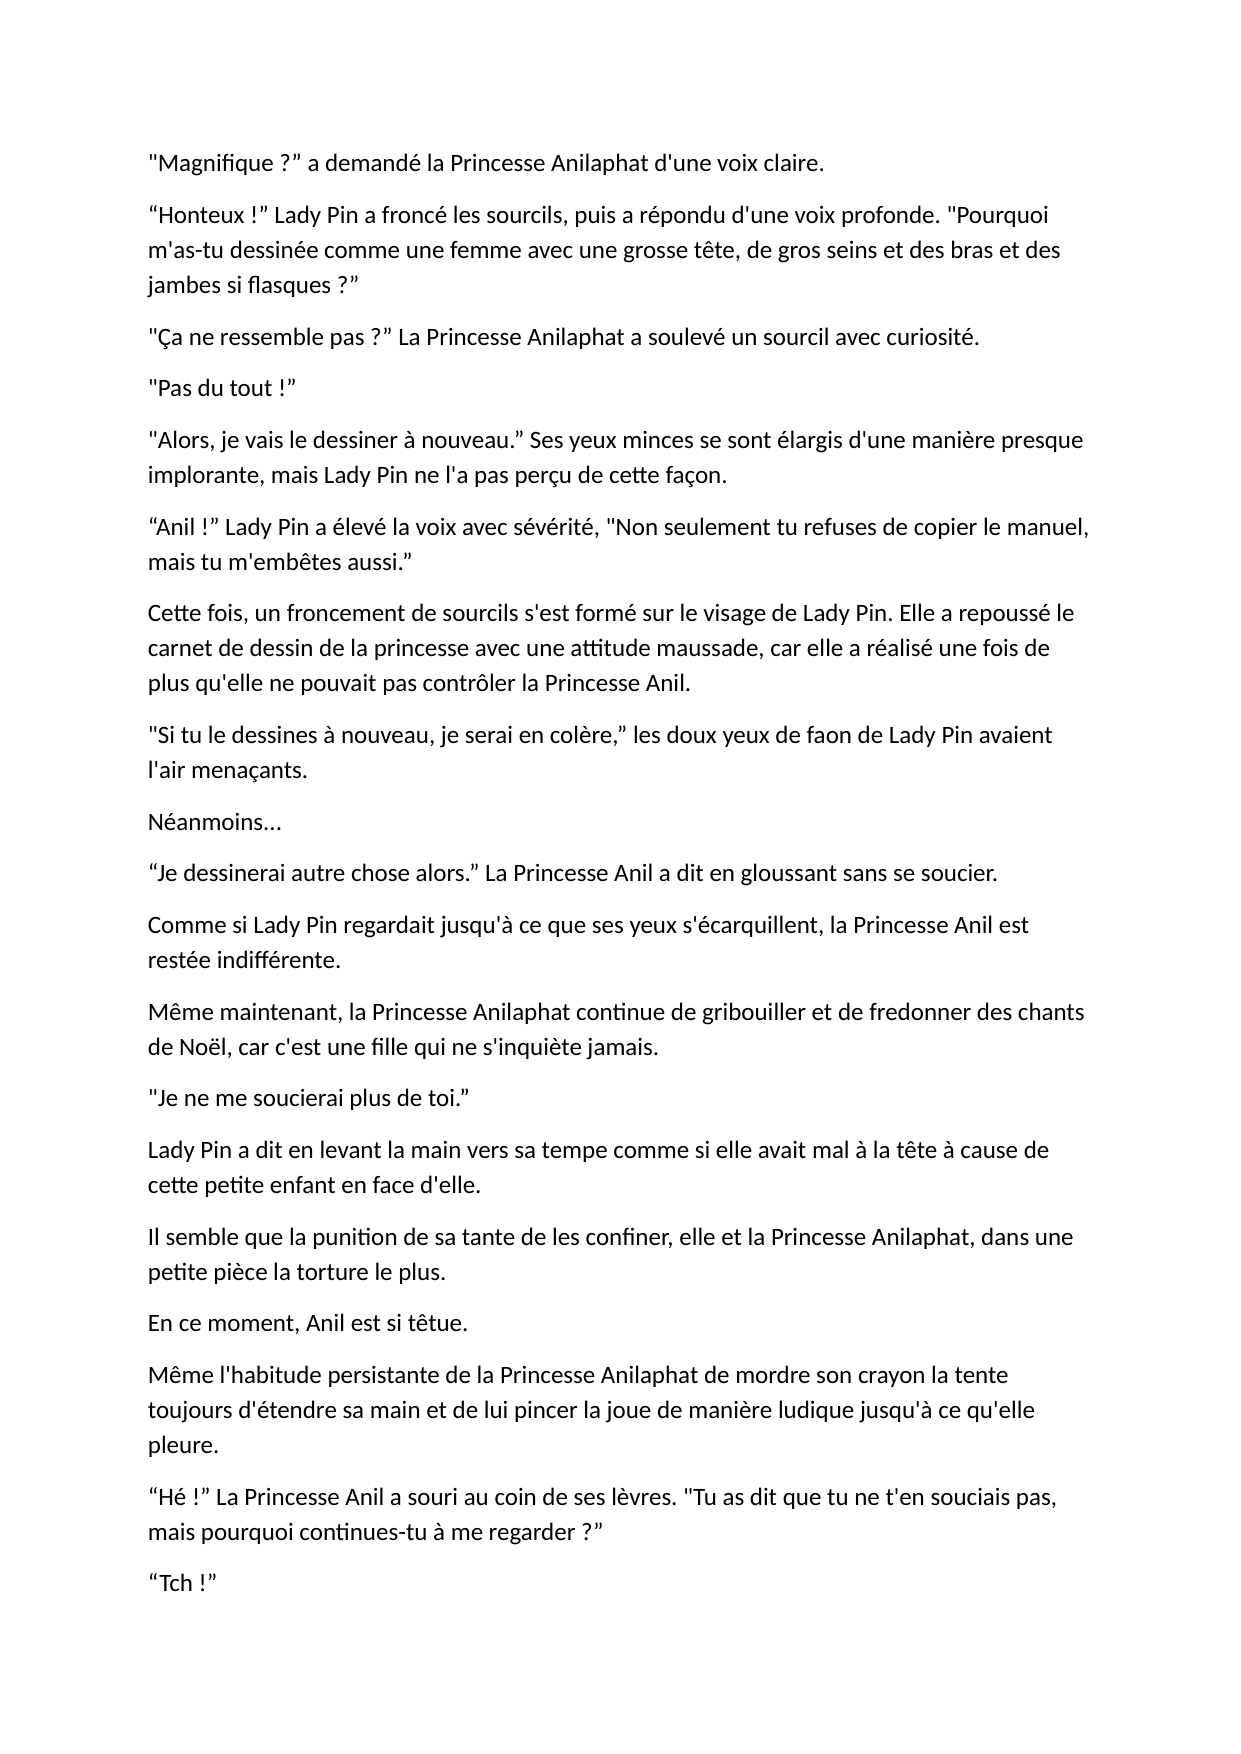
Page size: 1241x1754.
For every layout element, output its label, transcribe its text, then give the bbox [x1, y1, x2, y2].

text Même maintenant, la Princesse Anilaphat continue de gribouiller et de fredonner des chants de Noël, car c'est une fille qui ne s'inquiète jamais. [148, 996, 1093, 1061]
text “Hé !” La Princesse Anil a souri au coin de ses lèvres. "Tu as dit que tu ne t'en souciais pas, mais pourquoi continues-tu à me regarder ?” [148, 1481, 1093, 1546]
text Cette fois, un froncement de sourcils s'est formé sur le visage de Lady Pin. Elle a repoussé le carnet de dessin de la princesse avec une attitude maussade, car elle a réalisé une fois de plus qu'elle ne pouvait pas contrôler la Princesse Anil. [148, 598, 1093, 698]
text Même l'habitude persistante de la Princesse Anilaphat de mordre son crayon la tente toujours d'étendre sa main et de lui pincer la joue de manière ludique jusqu'à ce qu'elle pleure. [148, 1359, 1093, 1460]
text Néanmoins... [148, 806, 1093, 836]
text "Alors, je vais le dessiner à nouveau.” Ses yeux minces se sont élargis d'une manière presque implorante, mais Lady Pin ne l'a pas perçu de cette façon. [148, 424, 1093, 490]
text En ce moment, Anil est si têtue. [148, 1308, 1093, 1338]
text "Pas du tout !” [148, 373, 1093, 403]
text "Si tu le dessines à nouveau, je serai en colère,” les doux yeux de faon de Lady Pin avaient l'air menaçants. [148, 719, 1093, 785]
text Comme si Lady Pin regardait jusqu'à ce que ses yeux s'écarquillent, la Princesse Anil est restée indifférente. [148, 909, 1093, 975]
text "Je ne me soucierai plus de toi.” [148, 1083, 1093, 1113]
text “Anil !” Lady Pin a élevé la voix avec sévérité, "Non seulement tu refuses de copier le manuel, mais tu m'embêtes aussi.” [148, 511, 1093, 576]
text Lady Pin a dit en levant la main vers sa tempe comme si elle avait mal à la tête à cause de cette petite enfant en face d'elle. [148, 1134, 1093, 1200]
text Il semble que la punition de sa tante de les confiner, elle et la Princesse Anilaphat, dans une petite pièce la torture le plus. [148, 1221, 1093, 1286]
text "Magnifique ?” a demandé la Princesse Anilaphat d'une voix claire. [148, 148, 1093, 178]
text "Ça ne ressemble pas ?” La Princesse Anilaphat a soulevé un sourcil avec curiosité. [148, 321, 1093, 351]
text “Honteux !” Lady Pin a froncé les sourcils, puis a répondu d'une voix profonde. "Pourquoi m'as-tu dessinée comme une femme avec une grosse tête, de gros seins et des bras et des jambes si flasques ?” [148, 199, 1093, 300]
text “Je dessinerai autre chose alors.” La Princesse Anil a dit en gloussant sans se soucier. [148, 858, 1093, 888]
text “Tch !” [148, 1568, 1093, 1598]
